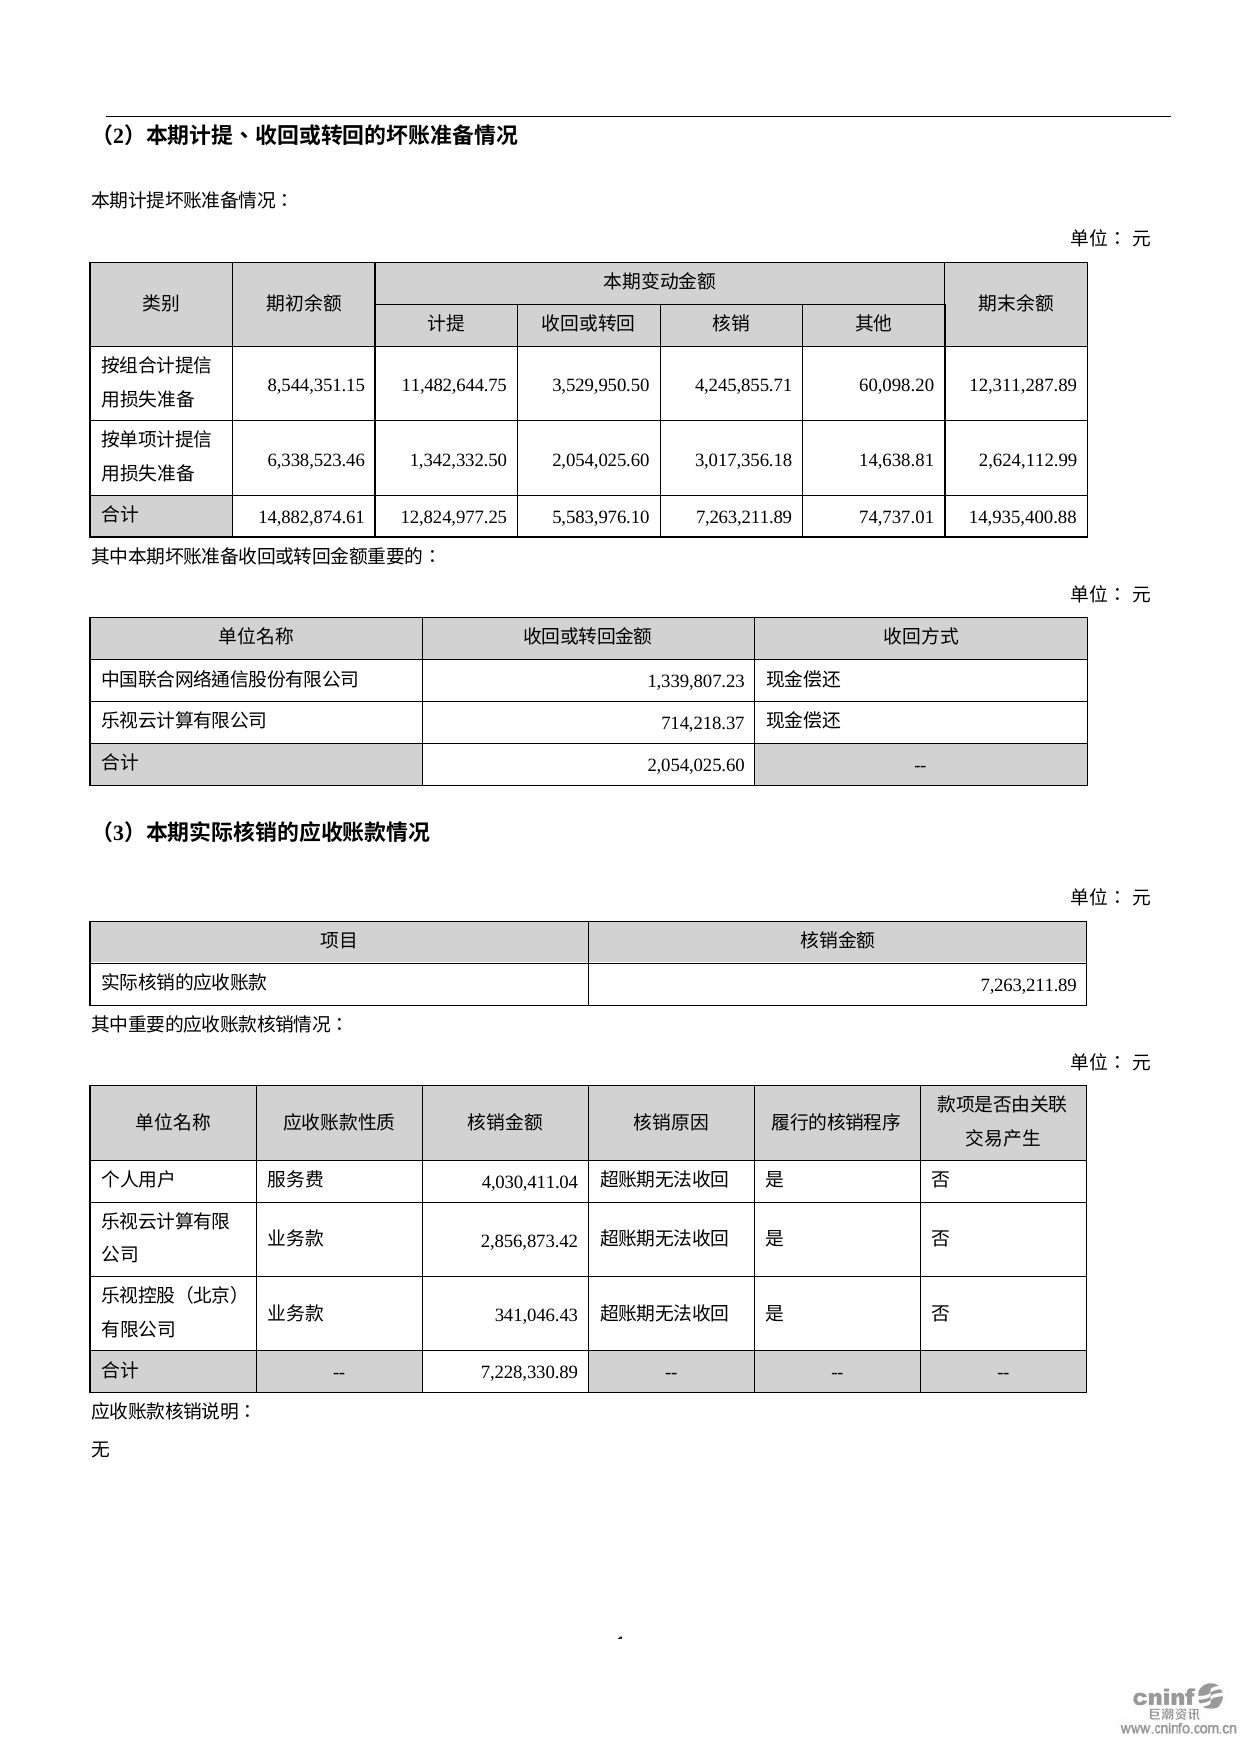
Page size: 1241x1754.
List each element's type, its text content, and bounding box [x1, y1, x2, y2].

text 单位： 元 [77, 581, 1151, 606]
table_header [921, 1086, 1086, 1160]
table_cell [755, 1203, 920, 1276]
text 单位： 元 [77, 884, 1151, 910]
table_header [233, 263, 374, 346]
text 应收账款核销说明： 无 [91, 1399, 274, 1462]
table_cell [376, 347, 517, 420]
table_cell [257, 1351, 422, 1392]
text 单位： 元 [77, 226, 1151, 251]
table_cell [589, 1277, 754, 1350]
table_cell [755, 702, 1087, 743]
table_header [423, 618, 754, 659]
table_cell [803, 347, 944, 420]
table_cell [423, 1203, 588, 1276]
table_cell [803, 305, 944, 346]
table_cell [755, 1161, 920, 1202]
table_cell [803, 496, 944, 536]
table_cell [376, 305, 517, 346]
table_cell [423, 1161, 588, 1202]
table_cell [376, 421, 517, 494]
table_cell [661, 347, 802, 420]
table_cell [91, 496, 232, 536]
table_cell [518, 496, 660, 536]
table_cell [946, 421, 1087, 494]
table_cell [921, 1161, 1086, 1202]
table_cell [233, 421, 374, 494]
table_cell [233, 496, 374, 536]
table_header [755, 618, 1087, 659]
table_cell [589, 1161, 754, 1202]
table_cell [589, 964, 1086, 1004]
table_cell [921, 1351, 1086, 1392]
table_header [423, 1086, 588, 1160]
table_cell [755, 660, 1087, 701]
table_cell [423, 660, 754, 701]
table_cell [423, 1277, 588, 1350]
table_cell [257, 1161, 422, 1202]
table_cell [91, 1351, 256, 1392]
text 单位： 元 [77, 1049, 1151, 1074]
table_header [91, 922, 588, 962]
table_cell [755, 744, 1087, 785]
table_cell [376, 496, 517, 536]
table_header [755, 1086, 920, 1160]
text 本期计提坏账准备情况： [91, 188, 1151, 213]
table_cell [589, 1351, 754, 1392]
picture [1115, 1680, 1240, 1737]
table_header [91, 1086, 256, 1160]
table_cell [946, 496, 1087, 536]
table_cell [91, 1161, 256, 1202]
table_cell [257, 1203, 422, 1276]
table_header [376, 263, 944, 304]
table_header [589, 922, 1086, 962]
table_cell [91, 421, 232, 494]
subtitle （2）本期计提、收回或转回的坏账准备情况 [91, 120, 1151, 150]
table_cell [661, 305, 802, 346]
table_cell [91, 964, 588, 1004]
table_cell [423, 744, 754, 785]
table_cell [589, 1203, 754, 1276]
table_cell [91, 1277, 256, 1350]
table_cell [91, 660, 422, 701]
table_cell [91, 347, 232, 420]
text 其中重要的应收账款核销情况： [91, 1011, 1151, 1037]
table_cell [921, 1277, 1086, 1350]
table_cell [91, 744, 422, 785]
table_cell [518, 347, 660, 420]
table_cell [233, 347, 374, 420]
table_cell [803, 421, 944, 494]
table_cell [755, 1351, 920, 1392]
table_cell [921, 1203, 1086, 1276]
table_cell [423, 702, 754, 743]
subtitle （3）本期实际核销的应收账款情况 [91, 817, 1151, 847]
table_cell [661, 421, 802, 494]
text 其中本期坏账准备收回或转回金额重要的： [91, 543, 1151, 568]
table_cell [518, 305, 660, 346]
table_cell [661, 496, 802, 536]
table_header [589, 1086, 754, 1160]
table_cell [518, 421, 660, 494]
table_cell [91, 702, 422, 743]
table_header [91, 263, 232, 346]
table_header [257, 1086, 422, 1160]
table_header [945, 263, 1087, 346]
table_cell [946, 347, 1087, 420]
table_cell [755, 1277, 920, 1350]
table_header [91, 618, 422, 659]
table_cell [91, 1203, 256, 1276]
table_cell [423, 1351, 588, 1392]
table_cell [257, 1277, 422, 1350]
